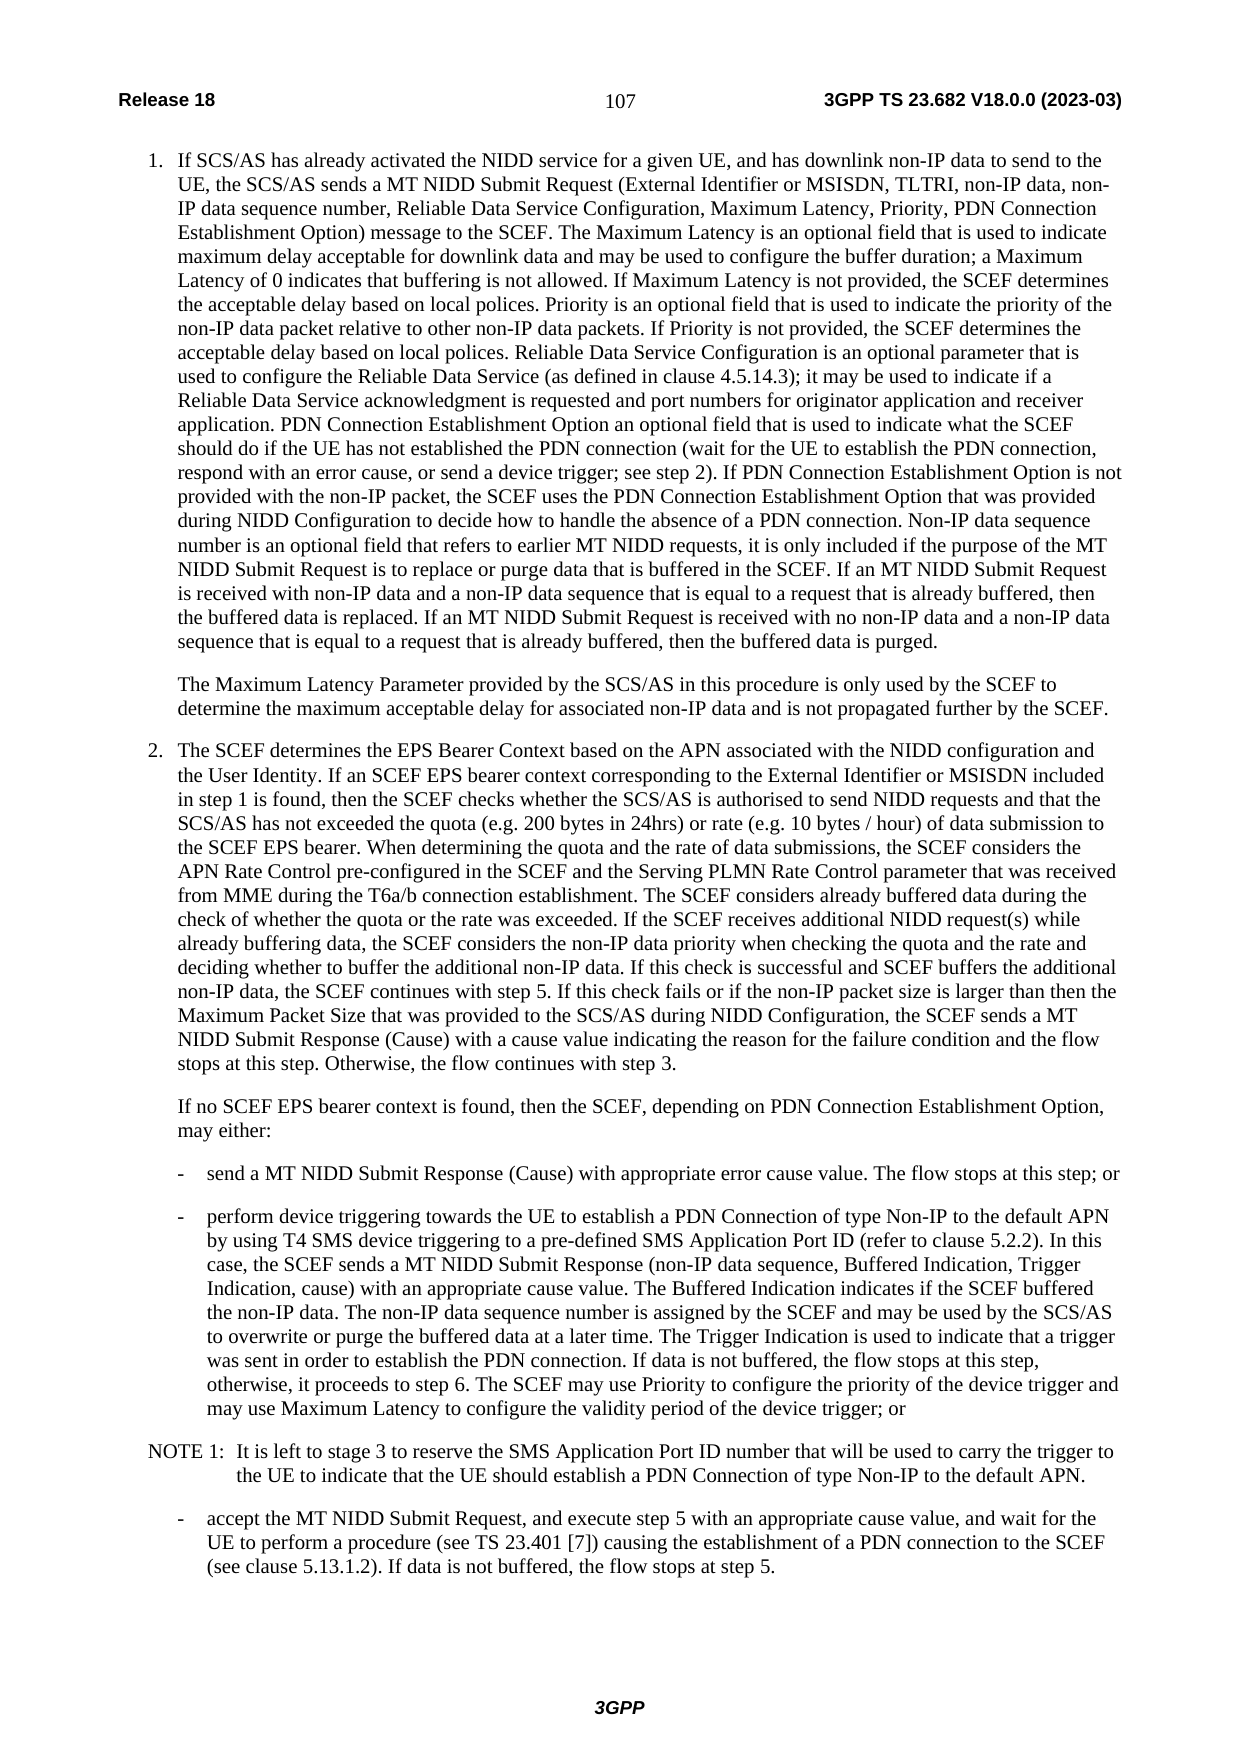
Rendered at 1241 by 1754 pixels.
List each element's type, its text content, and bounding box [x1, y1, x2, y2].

text NOTE 1: It is left to stage 3 to reserve the SMS Application Port ID number that will be used to carry the trigger to the UE to indicate that the UE should establish a PDN Connection of type Non-IP to the default APN. [148, 1439, 1122, 1487]
text - perform device triggering towards the UE to establish a PDN Connection of type Non-IP to the default APN by using T4 SMS device triggering to a pre-defined SMS Application Port ID (refer to clause 5.2.2). In this case, the SCEF sends a MT NIDD Submit Response (non-IP data sequence, Buffered Indication, Trigger Indication, cause) with an appropriate cause value. The Buffered Indication indicates if the SCEF buffered the non-IP data. The non-IP data sequence number is assigned by the SCEF and may be used by the SCS/AS to overwrite or purge the buffered data at a later time. The Trigger Indication is used to indicate that a trigger was sent in order to establish the PDN connection. If data is not buffered, the flow stops at this step, otherwise, it proceeds to step 6. The SCEF may use Priority to configure the priority of the device trigger and may use Maximum Latency to configure the validity period of the device trigger; or [177, 1204, 1122, 1420]
text - accept the MT NIDD Submit Request, and execute step 5 with an appropriate cause value, and wait for the UE to perform a procedure (see TS 23.401 [7]) causing the establishment of a PDN connection to the SCEF (see clause 5.13.1.2). If data is not buffered, the flow stops at step 5. [177, 1506, 1122, 1578]
text - send a MT NIDD Submit Response (Cause) with appropriate error cause value. The flow stops at this step; or [177, 1161, 1122, 1185]
text 1. If SCS/AS has already activated the NIDD service for a given UE, and has downlink non-IP data to send to the UE, the SCS/AS sends a MT NIDD Submit Request (External Identifier or MSISDN, TLTRI, non-IP data, non-IP data sequence number, Reliable Data Service Configuration, Maximum Latency, Priority, PDN Connection Establishment Option) message to the SCEF. The Maximum Latency is an optional field that is used to indicate maximum delay acceptable for downlink data and may be used to configure the buffer duration; a Maximum Latency of 0 indicates that buffering is not allowed. If Maximum Latency is not provided, the SCEF determines the acceptable delay based on local polices. Priority is an optional field that is used to indicate the priority of the non-IP data packet relative to other non-IP data packets. If Priority is not provided, the SCEF determines the acceptable delay based on local polices. Reliable Data Service Configuration is an optional parameter that is used to configure the Reliable Data Service (as defined in clause 4.5.14.3); it may be used to indicate if a Reliable Data Service acknowledgment is requested and port numbers for originator application and receiver application. PDN Connection Establishment Option an optional field that is used to indicate what the SCEF should do if the UE has not established the PDN connection (wait for the UE to establish the PDN connection, respond with an error cause, or send a device trigger; see step 2). If PDN Connection Establishment Option is not provided with the non-IP packet, the SCEF uses the PDN Connection Establishment Option that was provided during NIDD Configuration to decide how to handle the absence of a PDN connection. Non-IP data sequence number is an optional field that refers to earlier MT NIDD requests, it is only included if the purpose of the MT NIDD Submit Request is to replace or purge data that is buffered in the SCEF. If an MT NIDD Submit Request is received with non-IP data and a non-IP data sequence that is equal to a request that is already buffered, then the buffered data is replaced. If an MT NIDD Submit Request is received with no non-IP data and a non-IP data sequence that is equal to a request that is already buffered, then the buffered data is purged. [148, 147, 1122, 653]
text The Maximum Latency Parameter provided by the SCS/AS in this procedure is only used by the SCEF to determine the maximum acceptable delay for associated non-IP data and is not propagated further by the SCEF. [148, 672, 1122, 720]
text If no SCEF EPS bearer context is found, then the SCEF, depending on PDN Connection Establishment Option, may either: [148, 1094, 1122, 1142]
text 2. The SCEF determines the EPS Bearer Context based on the APN associated with the NIDD configuration and the User Identity. If an SCEF EPS bearer context corresponding to the External Identifier or MSISDN included in step 1 is found, then the SCEF checks whether the SCS/AS is authorised to send NIDD requests and that the SCS/AS has not exceeded the quota (e.g. 200 bytes in 24hrs) or rate (e.g. 10 bytes / hour) of data submission to the SCEF EPS bearer. When determining the quota and the rate of data submissions, the SCEF considers the APN Rate Control pre-configured in the SCEF and the Serving PLMN Rate Control parameter that was received from MME during the T6a/b connection establishment. The SCEF considers already buffered data during the check of whether the quota or the rate was exceeded. If the SCEF receives additional NIDD request(s) while already buffering data, the SCEF considers the non-IP data priority when checking the quota and the rate and deciding whether to buffer the additional non-IP data. If this check is successful and SCEF buffers the additional non-IP data, the SCEF continues with step 5. If this check fails or if the non-IP packet size is larger than then the Maximum Packet Size that was provided to the SCS/AS during NIDD Configuration, the SCEF sends a MT NIDD Submit Response (Cause) with a cause value indicating the reason for the failure condition and the flow stops at this step. Otherwise, the flow continues with step 3. [148, 738, 1122, 1075]
